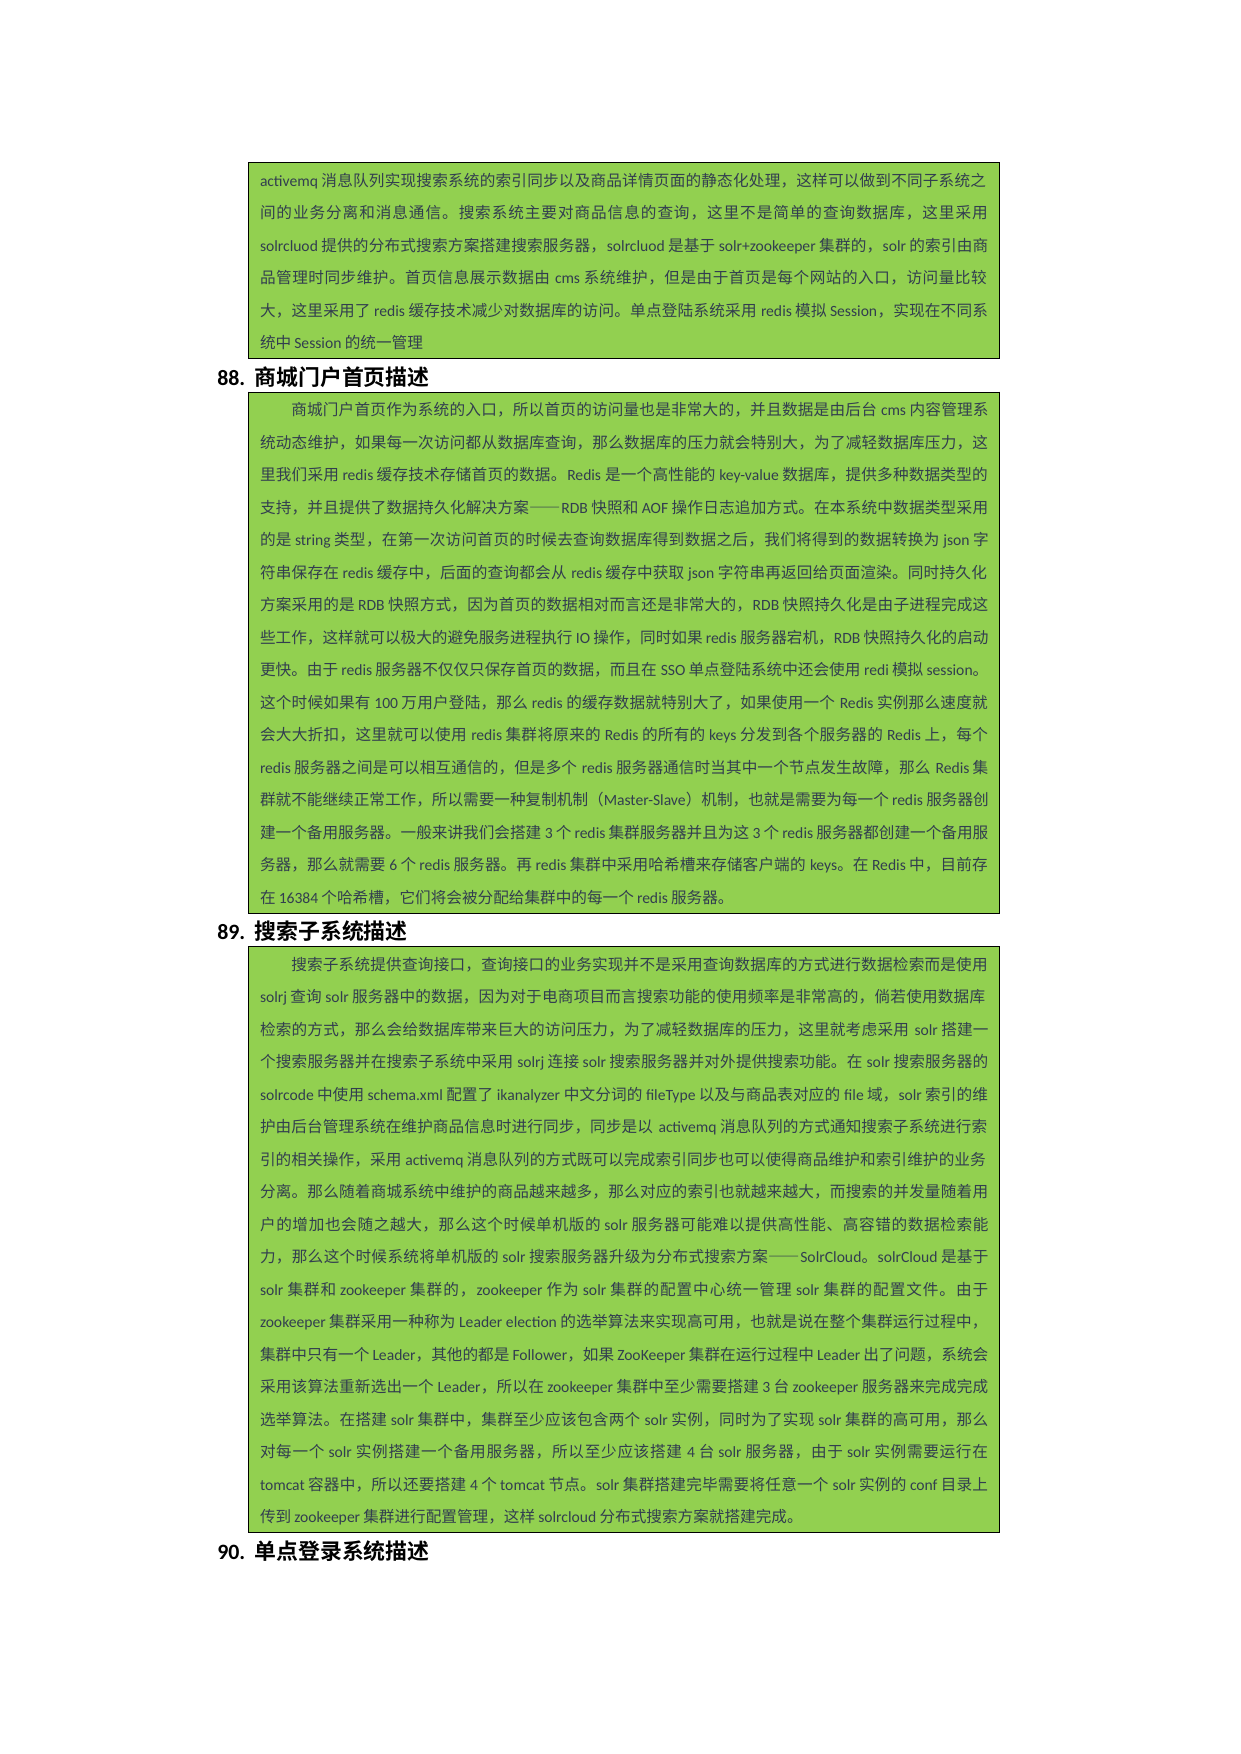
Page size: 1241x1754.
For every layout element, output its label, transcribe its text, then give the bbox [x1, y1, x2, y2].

list 单点登录系统描述 [217, 1533, 1053, 1566]
table_header 商城门户首页作为系统的入口，所以首页的访问量也是非常大的，并且数据是由后台cms内容管理系统动态维护，如果每一次访问都从数据库查询，那么数据库的压力就会特别大，为了减轻数据库压力，这里我们采用redis缓存技术存储首页的数据。Redis 是一个高性能的key-value数据库，提供多种数据类型的支持，并且提供了数据持久化解决方案——RDB快照和AOF操作日志追加方式。在本系统中数据类型采用的是string类型，在第一次访问首页的时候去查询数据库得到数据之后，我们将得到的数据转换为json字符串保存在redis缓存中，后面的查询都会从redis缓存中获取json字符串再返回给页面渲染。同时持久化方案采用的是RDB快照方式，因为首页的数据相对而言还是非常大的，RDB快照持久化是由子进程完成这些工作，这样就可以极大的避免服务进程执行IO操作，同时如果redis服务器宕机，RDB快照持久化的启动更快。由于redis服务器不仅仅只保存首页的数据，而且在SSO单点登陆系统中还会使用redi模拟session。这个时候如果有100万用户登陆，那么redis的缓存数据就特别大了，如果使用一个Redis实例那么速度就会大大折扣，这里就可以使用redis集群将原来的Redis的所有的keys分发到各个服务器的Redis上，每个redis服务器之间是可以相互通信的，但是多个redis服务器通信时当其中一个节点发生故障，那么Redis集群就不能继续正常工作，所以需要一种复制机制（Master-Slave）机制，也就是需要为每一个redis服务器创建一个备用服务器。一般来讲我们会搭建3个redis集群服务器并且为这3个redis服务器都创建一个备用服务器，那么就需要6个redis服务器。再redis集群中采用哈希槽来存储客户端的keys。在Redis中，目前存在16384个哈希槽，它们将会被分配给集群中的每一个redis服务器。 [249, 393, 999, 913]
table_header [249, 163, 999, 358]
list 搜索子系统描述 [217, 914, 1053, 946]
table_header 搜索子系统提供查询接口，查询接口的业务实现并不是采用查询数据库的方式进行数据检索而是使用solrj查询solr服务器中的数据，因为对于电商项目而言搜索功能的使用频率是非常高的，倘若使用数据库检索的方式，那么会给数据库带来巨大的访问压力，为了减轻数据库的压力，这里就考虑采用solr搭建一个搜索服务器并在搜索子系统中采用solrj连接solr搜索服务器并对外提供搜索功能。在solr搜索服务器的solrcode中使用schema.xml配置了ikanalyzer 中文分词的fileType以及与商品表对应的file域，solr索引的维护由后台管理系统在维护商品信息时进行同步，同步是以activemq消息队列的方式通知搜索子系统进行索引的相关操作，采用activemq消息队列的方式既可以完成索引同步也可以使得商品维护和索引维护的业务分离。那么随着商城系统中维护的商品越来越多，那么对应的索引也就越来越大，而搜索的并发量随着用户的增加也会随之越大，那么这个时候单机版的solr服务器可能难以提供高性能、高容错的数据检索能力，那么这个时候系统将单机版的solr搜索服务器升级为分布式搜索方案——SolrCloud。solrCloud是基于solr集群和zookeeper集群的，zookeeper作为solr集群的配置中心统一管理solr集群的配置文件。由于zookeeper集群采用一种称为Leader election的选举算法来实现高可用，也就是说在整个集群运行过程中，集群中只有一个Leader，其他的都是Follower，如果ZooKeeper集群在运行过程中Leader出了问题，系统会采用该算法重新选出一个Leader，所以在zookeeper集群中至少需要搭建3台zookeeper服务器来完成完成选举算法。在搭建solr集群中，集群至少应该包含两个solr实例，同时为了实现solr集群的高可用，那么对每一个solr实例搭建一个备用服务器，所以至少应该搭建4台solr服务器，由于solr实例需要运行在tomcat容器中，所以还要搭建4个tomcat节点。solr集群搭建完毕需要将任意一个solr实例的conf目录上传到zookeeper集群进行配置管理，这样solrcloud分布式搜索方案就搭建完成。 [249, 947, 999, 1532]
list 商城门户首页描述 [217, 359, 1053, 392]
